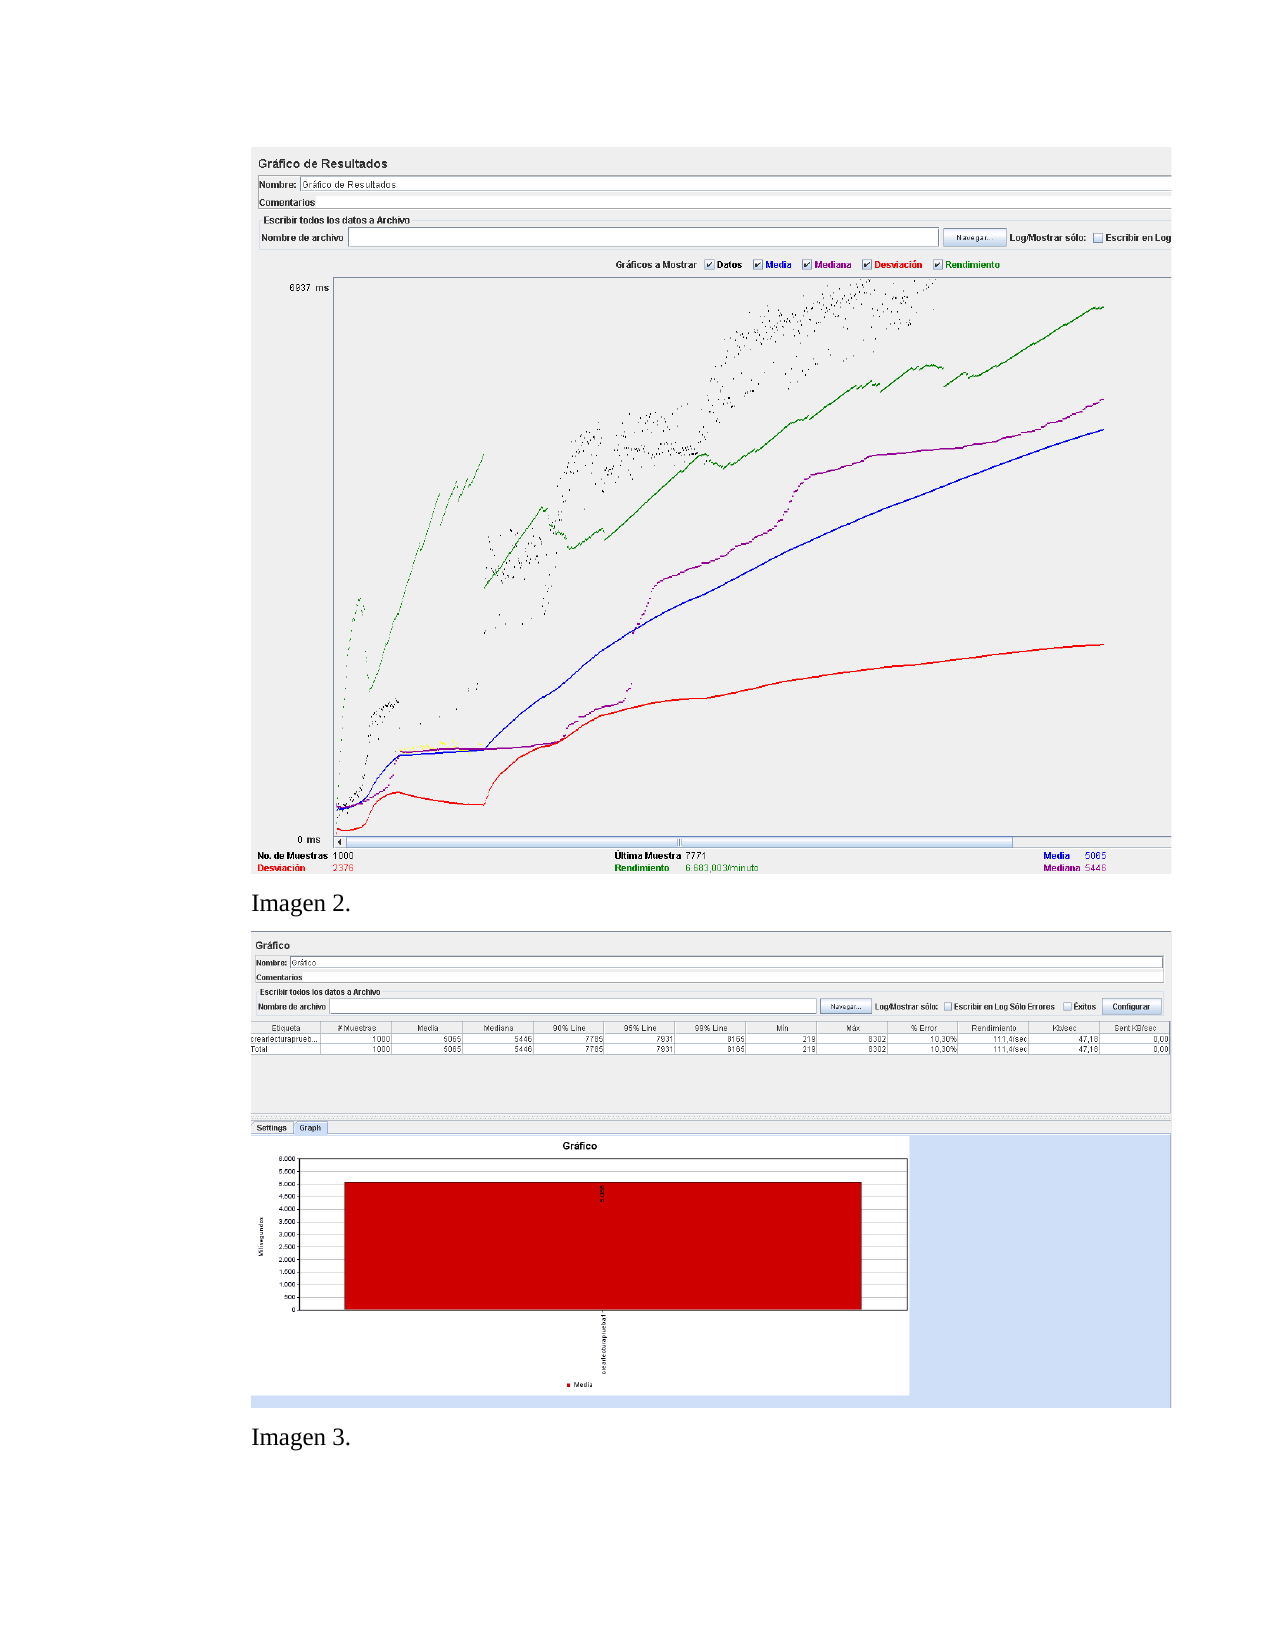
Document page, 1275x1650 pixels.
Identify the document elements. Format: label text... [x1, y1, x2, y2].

text Imagen 2. [251, 888, 1098, 917]
text Imagen 3. [251, 1422, 1098, 1451]
picture [251, 147, 1172, 874]
picture [251, 931, 1172, 1408]
